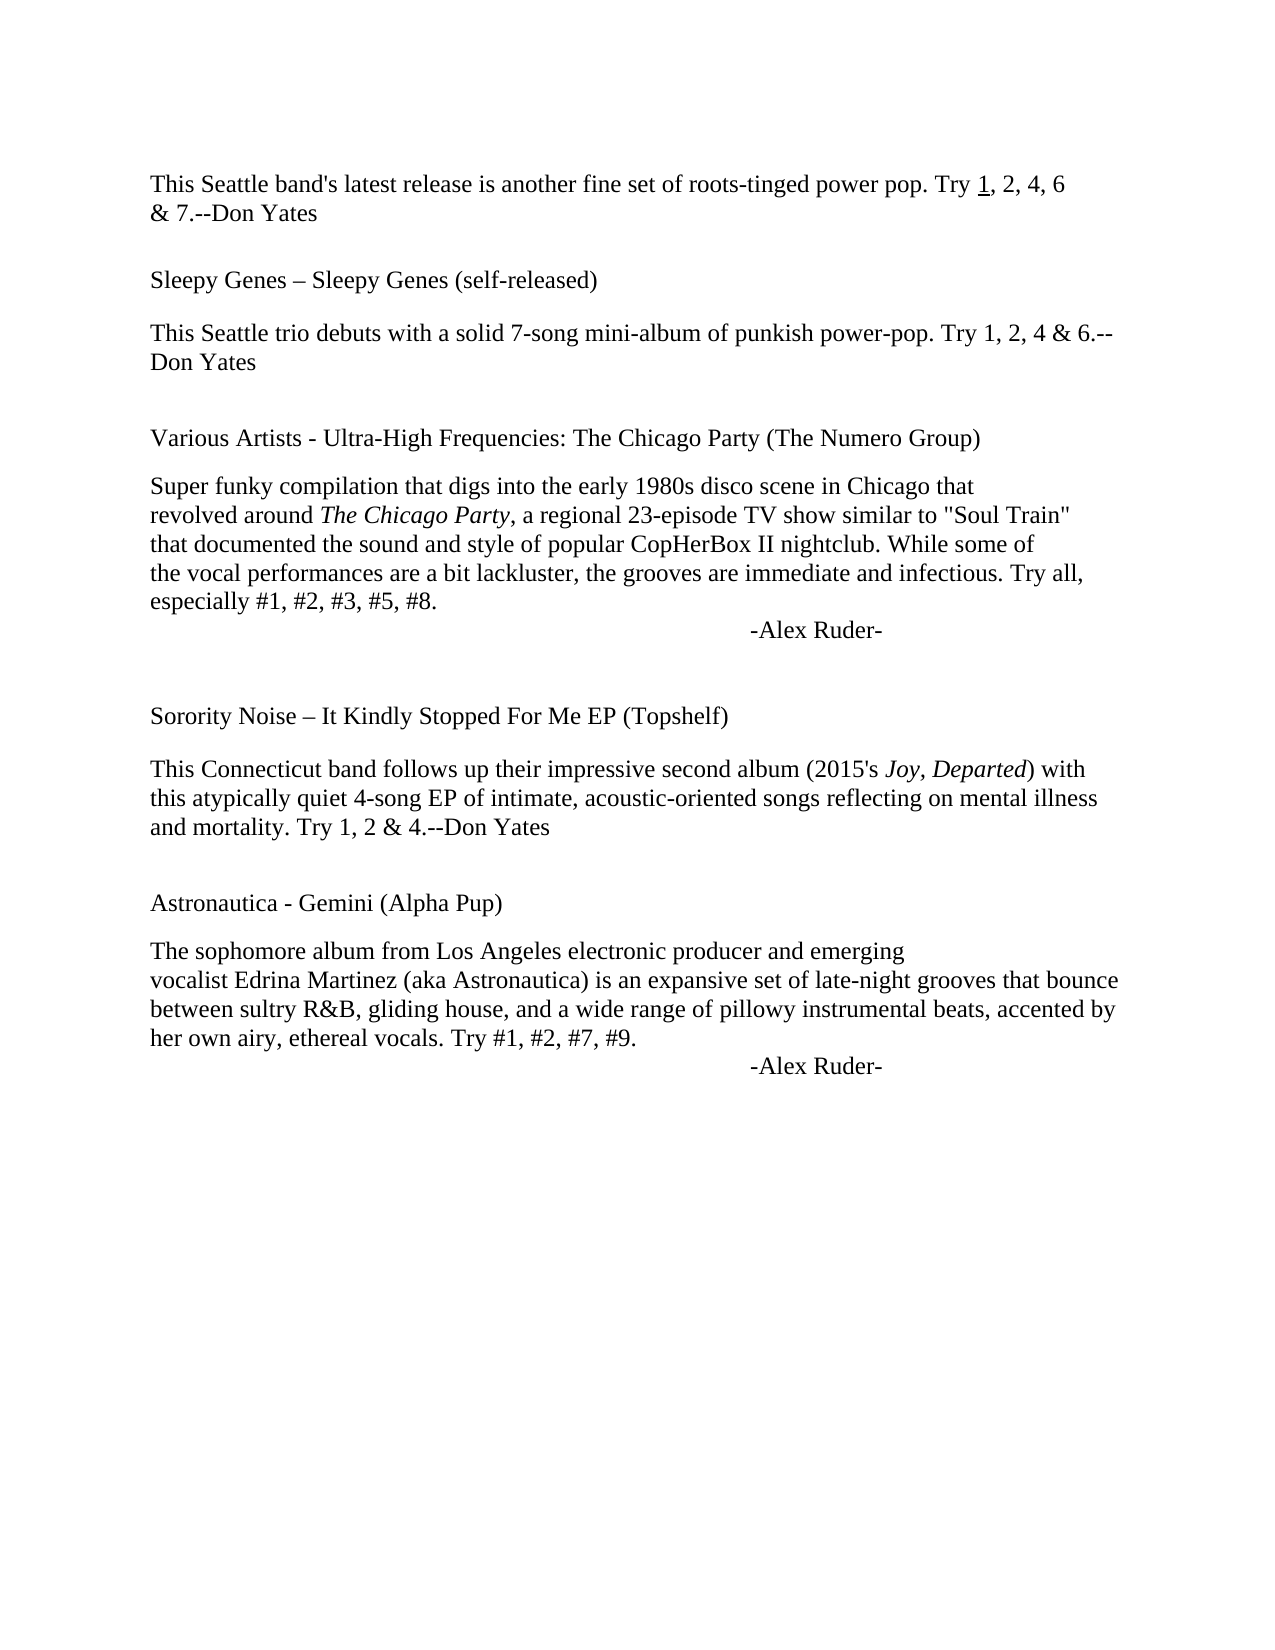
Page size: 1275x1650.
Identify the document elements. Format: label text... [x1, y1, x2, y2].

text Astronautica - Gemini (Alpha Pup) [150, 888, 1125, 917]
text This Seattle band's latest release is another fine set of roots-tinged power pop. Try 1, 2, 4, 6 & 7.--Don Yates [150, 169, 1125, 227]
text Sorority Noise – It Kindly Stopped For Me EP (Topshelf) [150, 701, 1125, 730]
text Sleepy Genes – Sleepy Genes (self-released) [150, 265, 1125, 294]
text Various Artists - Ultra-High Frequencies: The Chicago Party (The Numero Group) [150, 423, 1125, 452]
text This Seattle trio debuts with a solid 7-song mini-album of punkish power-pop. Try 1, 2, 4 & 6.--Don Yates [150, 318, 1125, 375]
text This Connecticut band follows up their impressive second album (2015's Joy, Departed) with this atypically quiet 4-song EP of intimate, acoustic-oriented songs reflecting on mental illness and mortality. Try 1, 2 & 4.--Don Yates [150, 754, 1125, 840]
text The sophomore album from Los Angeles electronic producer and emerging vocalist Edrina Martinez (aka Astronautica) is an expansive set of late-night grooves that bounce between sultry R&B, gliding house, and a wide range of pillowy instrumental beats, accented by her own airy, ethereal vocals. Try #1, #2, #7, #9. [150, 936, 1125, 1051]
text -Alex Ruder- [150, 1051, 1125, 1080]
text -Alex Ruder- [150, 615, 1125, 644]
text Super funky compilation that digs into the early 1980s disco scene in Chicago that revolved around The Chicago Party, a regional 23-episode TV show similar to "Soul Train" that documented the sound and style of popular CopHerBox II nightclub. While some of the vocal performances are a bit lackluster, the grooves are immediate and infectious. Try all, especially #1, #2, #3, #5, #8. [150, 471, 1125, 615]
